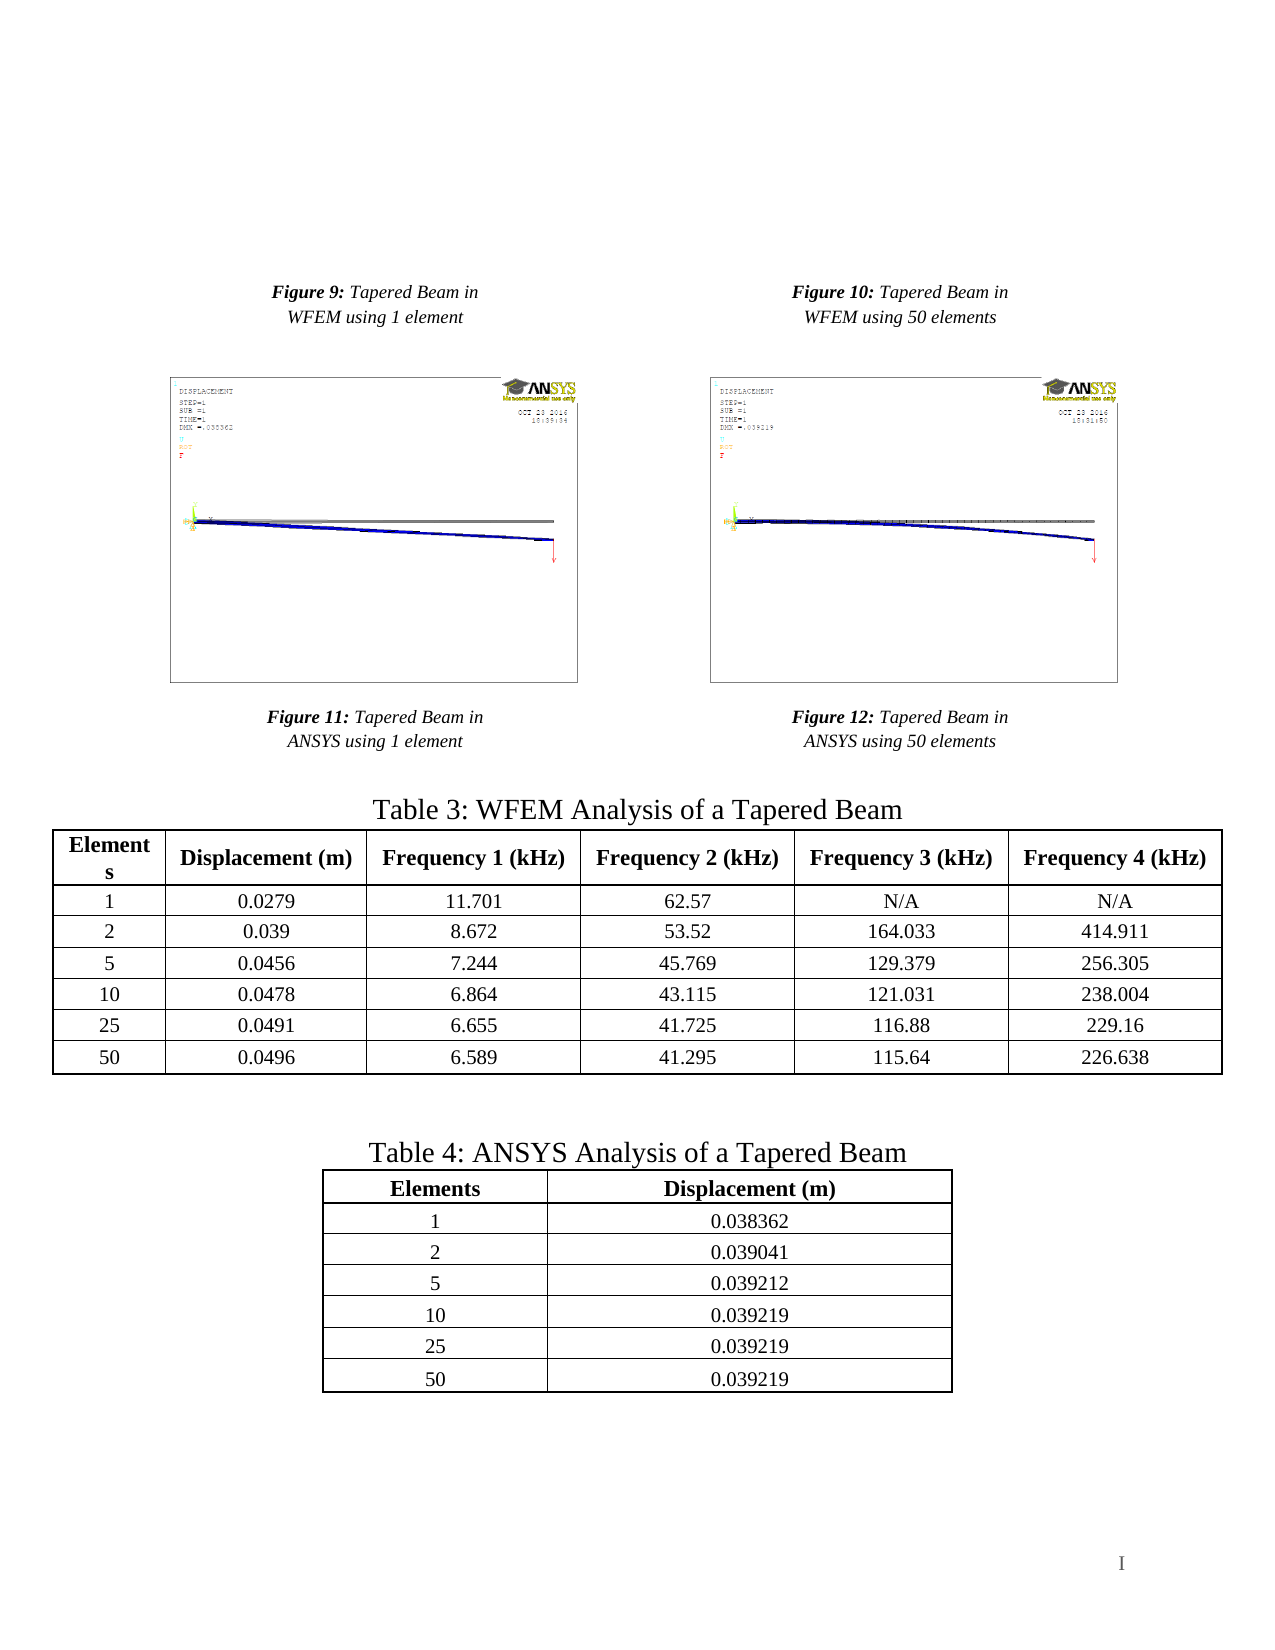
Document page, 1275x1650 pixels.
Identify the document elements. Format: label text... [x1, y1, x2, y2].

text ANSYS using 1 element [150, 730, 600, 752]
table_cell 121.031 [795, 979, 1008, 1009]
table_cell 53.52 [581, 916, 794, 947]
table_cell 0.039219 [548, 1328, 951, 1358]
table_cell 0.039212 [548, 1265, 951, 1295]
table_header Table 3: WFEM Analysis of a Tapered Beam [53, 789, 1222, 829]
table_cell 238.004 [1009, 979, 1221, 1009]
table_cell Elements [54, 831, 165, 884]
table_header Table 4: ANSYS Analysis of a Tapered Beam [323, 1128, 952, 1169]
table_cell 0.038362 [548, 1204, 951, 1233]
table_cell 41.295 [581, 1041, 794, 1073]
table_cell 50 [324, 1359, 547, 1391]
table_cell Displacement (m) [548, 1171, 951, 1202]
table_cell 116.88 [795, 1010, 1008, 1040]
table_cell Frequency 3 (kHz) [795, 831, 1008, 884]
table_cell 0.039 [166, 916, 366, 947]
table_cell 50 [54, 1041, 165, 1073]
picture [706, 372, 1121, 689]
table_cell 62.57 [581, 886, 794, 915]
table_cell 5 [324, 1265, 547, 1295]
text WFEM using 1 element [150, 306, 600, 327]
table_cell 8.672 [367, 916, 580, 947]
table_cell 43.115 [581, 979, 794, 1009]
table_cell 414.911 [1009, 916, 1221, 947]
table_cell 0.0279 [166, 886, 366, 915]
table_cell 229.16 [1009, 1010, 1221, 1040]
table_cell 10 [54, 979, 165, 1009]
table_cell 2 [54, 916, 165, 947]
table_cell 226.638 [1009, 1041, 1221, 1073]
table_cell 41.725 [581, 1010, 794, 1040]
table_cell 164.033 [795, 916, 1008, 947]
table_cell 1 [54, 886, 165, 915]
table_cell 2 [324, 1234, 547, 1264]
picture [165, 372, 583, 689]
table_cell 115.64 [795, 1041, 1008, 1073]
table_cell 5 [54, 948, 165, 978]
text WFEM using 50 elements [675, 306, 1125, 327]
table_cell N/A [1009, 886, 1221, 915]
table_cell N/A [795, 886, 1008, 915]
table_cell Displacement (m) [166, 831, 366, 884]
table_cell 0.0496 [166, 1041, 366, 1073]
table_cell 129.379 [795, 948, 1008, 978]
table_cell 0.0456 [166, 948, 366, 978]
table_cell 6.655 [367, 1010, 580, 1040]
table_cell 0.0478 [166, 979, 366, 1009]
table_cell 256.305 [1009, 948, 1221, 978]
table_cell Elements [324, 1171, 547, 1202]
table_cell 0.039041 [548, 1234, 951, 1264]
table_cell 6.589 [367, 1041, 580, 1073]
table_cell 1 [324, 1204, 547, 1233]
table_cell 11.701 [367, 886, 580, 915]
table_cell Frequency 4 (kHz) [1009, 831, 1221, 884]
table_cell 7.244 [367, 948, 580, 978]
table_cell 0.039219 [548, 1296, 951, 1327]
table_cell 0.039219 [548, 1359, 951, 1391]
table_cell Frequency 2 (kHz) [581, 831, 794, 884]
text ANSYS using 50 elements [675, 730, 1125, 752]
text Figure 10: Tapered Beam in [675, 281, 1125, 302]
text Figure 11: Tapered Beam in [150, 681, 600, 727]
table_cell 25 [54, 1010, 165, 1040]
table_cell 25 [324, 1328, 547, 1358]
table_cell Frequency 1 (kHz) [367, 831, 580, 884]
text Figure 12: Tapered Beam in [675, 706, 1125, 727]
table_cell 10 [324, 1296, 547, 1327]
text Figure 9: Tapered Beam in [150, 281, 600, 302]
table_cell 0.0491 [166, 1010, 366, 1040]
table_cell 45.769 [581, 948, 794, 978]
table_cell 6.864 [367, 979, 580, 1009]
